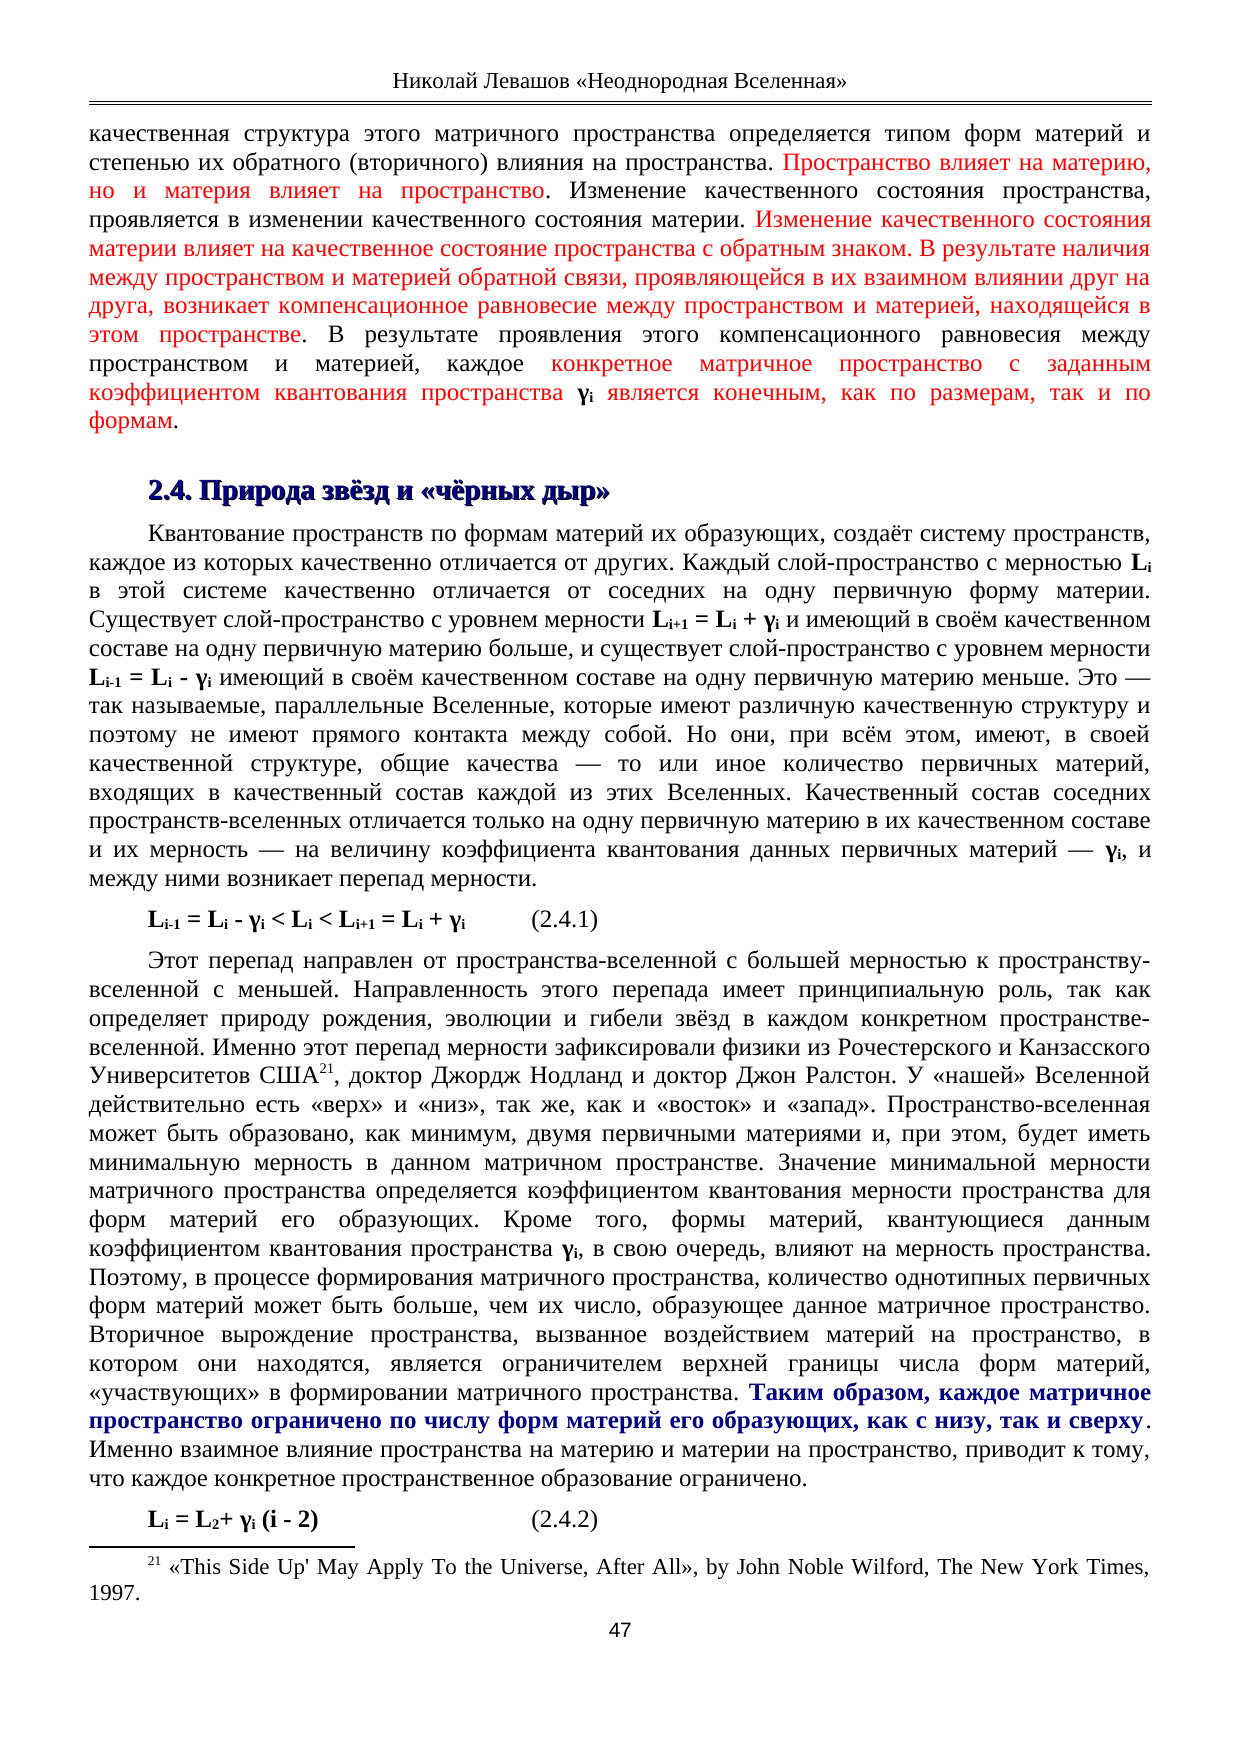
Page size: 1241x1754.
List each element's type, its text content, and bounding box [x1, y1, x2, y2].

subtitle 2.4. Природа звёзд и «чёрных дыр» [148, 472, 1152, 505]
text Квантование пространств по формам материй их образующих, создаёт систему пространств, каждое из которых качественно отличается от других. Каждый слой-пространство c мерностью Li в этой системе качественно отличается от соседних на одну первичную форму материи. Существует слой-пространство с уровнем мерности Li+1 = Li + γi и имеющий в своём качественном составе на одну первичную материю больше, и существует слой-пространство с уровнем мерности Li-1 = Li - γi имеющий в своём качественном составе на одну первичную материю меньше. Это — так называемые, параллельные Вселенные, которые имеют различную качественную структуру и поэтому не имеют прямого контакта между собой. Но они, при всём этом, имеют, в своей качественной структуре, общие качества — то или иное количество первичных материй, входящих в качественный состав каждой из этих Вселенных. Качественный состав соседних пространств-вселенных отличается только на одну первичную материю в их качественном составе и их мерность — на величину коэффициента квантования данных первичных материй — γi, и между ними возникает перепад мерности. [89, 518, 1152, 892]
text Li = L2+ γi (i - 2) (2.4.2) [89, 1504, 1152, 1533]
text Этот перепад направлен от пространства-вселенной с большей мерностью к пространству-вселенной с меньшей. Направленность этого перепада имеет принципиальную роль, так как определяет природу рождения, эволюции и гибели звёзд в каждом конкретном пространстве-вселенной. Именно этот перепад мерности зафиксировали физики из Рочестерского и Канзасского Университетов США, доктор Джордж Нодланд и доктор Джон Ралстон. У «нашей» Вселенной действительно есть «верх» и «низ», так же, как и «восток» и «запад». Пространство-вселенная может быть образовано, как минимум, двумя первичными материями и, при этом, будет иметь минимальную мерность в данном матричном пространстве. Значение минимальной мерности матричного пространства определяется коэффициентом квантования мерности пространства для форм материй его образующих. Кроме того, формы материй, квантующиеся данным коэффициентом квантования пространства γi, в свою очередь, влияют на мерность пространства. Поэтому, в процессе формирования матричного пространства, количество однотипных первичных форм материй может быть больше, чем их число, образующее данное матричное пространство. Вторичное вырождение пространства, вызванное воздействием материй на пространство, в котором они находятся, является ограничителем верхней границы числа форм материй, «участвующих» в формировании матричного пространства. Таким образом, каждое матричное пространство ограничено по числу форм материй его образующих, как с низу, так и сверху. Именно взаимное влияние пространства на материю и материи на пространство, приводит к тому, что каждое конкретное пространственное образование ограничено. [89, 945, 1152, 1492]
text Li-1 = Li - γi < Li < Li+1 = Li + γi (2.4.1) [89, 904, 1152, 933]
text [89, 118, 1152, 434]
